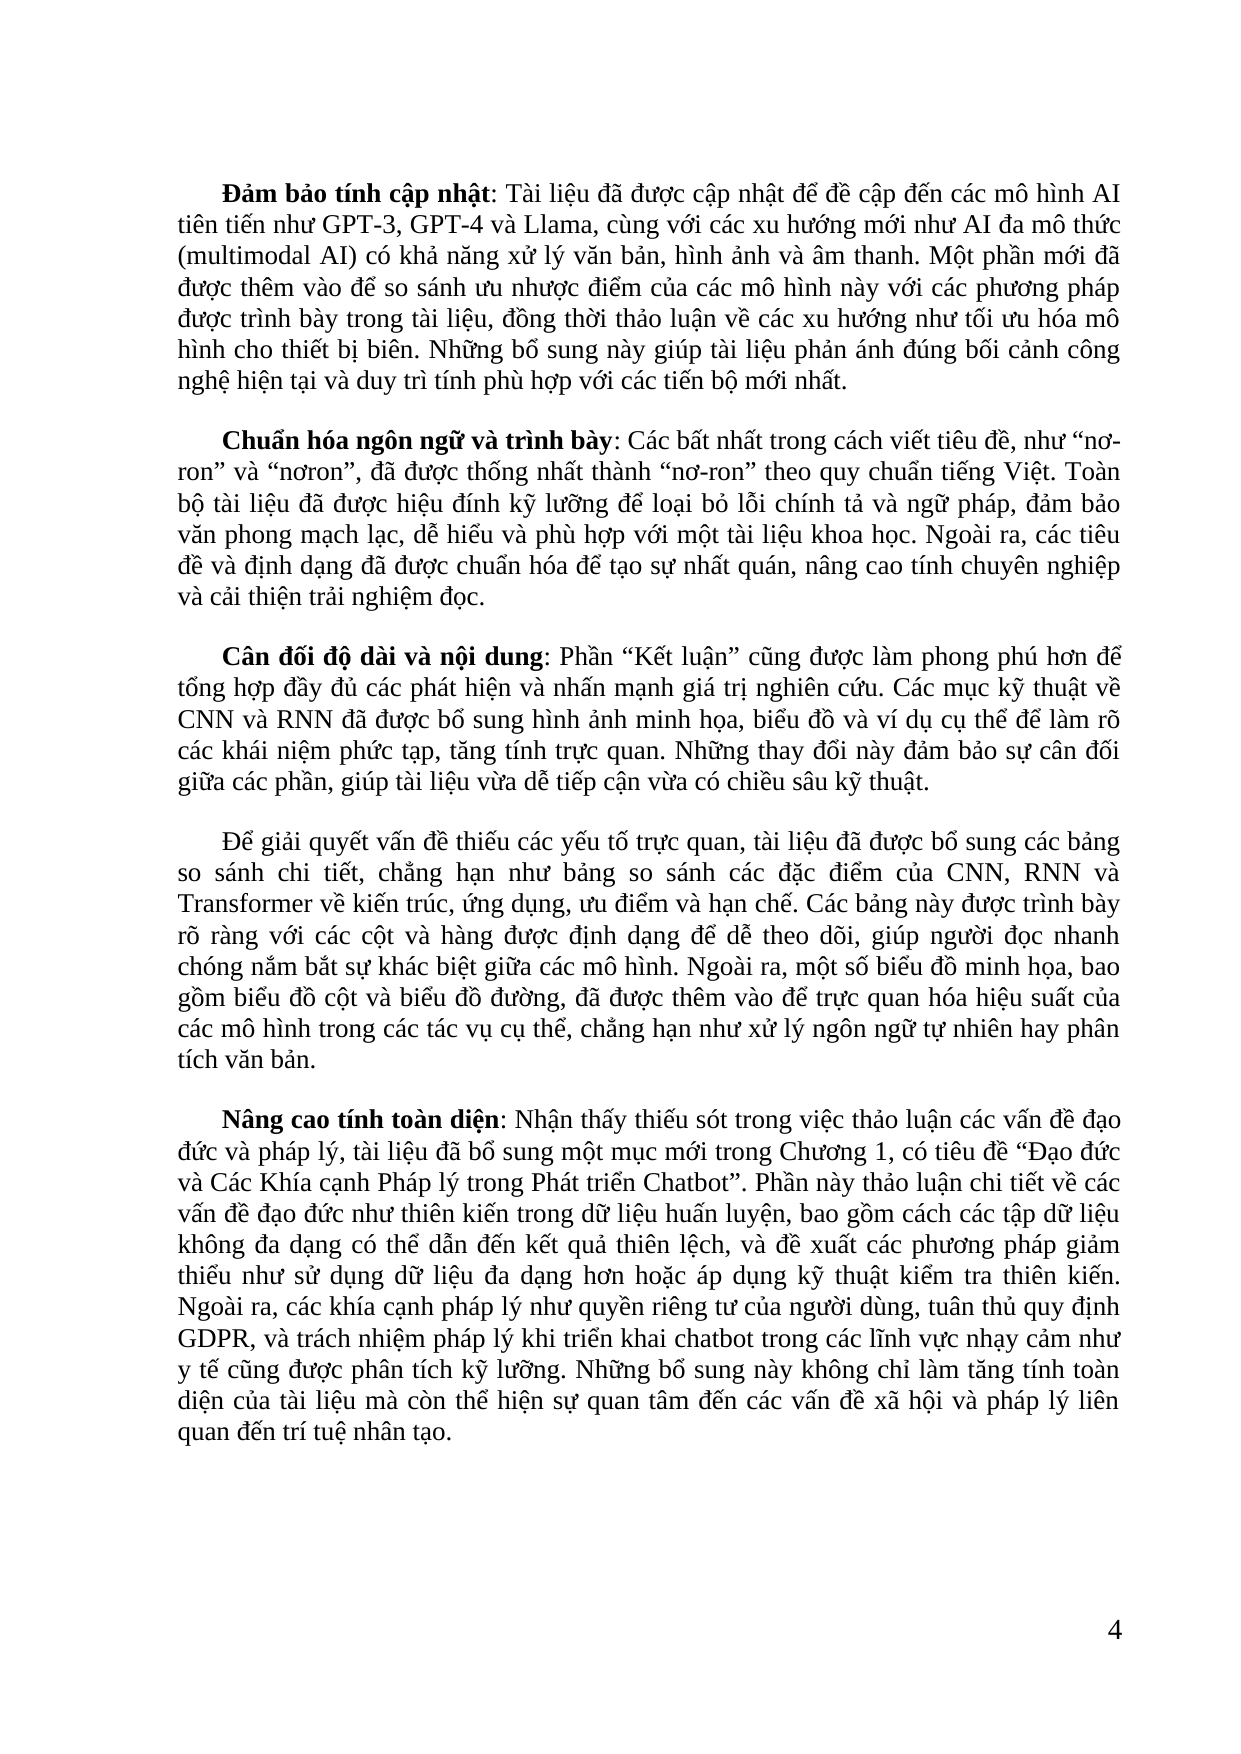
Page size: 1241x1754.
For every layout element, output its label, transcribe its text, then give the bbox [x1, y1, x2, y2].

text Chuẩn hóa ngôn ngữ và trình bày: Các bất nhất trong cách viết tiêu đề, như “nơ-ron” và “nơron”, đã được thống nhất thành “nơ-ron” theo quy chuẩn tiếng Việt. Toàn bộ tài liệu đã được hiệu đính kỹ lưỡng để loại bỏ lỗi chính tả và ngữ pháp, đảm bảo văn phong mạch lạc, dễ hiểu và phù hợp với một tài liệu khoa học. Ngoài ra, các tiêu đề và định dạng đã được chuẩn hóa để tạo sự nhất quán, nâng cao tính chuyên nghiệp và cải thiện trải nghiệm đọc. [177, 424, 1122, 611]
text Để giải quyết vấn đề thiếu các yếu tố trực quan, tài liệu đã được bổ sung các bảng so sánh chi tiết, chẳng hạn như bảng so sánh các đặc điểm của CNN, RNN và Transformer về kiến trúc, ứng dụng, ưu điểm và hạn chế. Các bảng này được trình bày rõ ràng với các cột và hàng được định dạng để dễ theo dõi, giúp người đọc nhanh chóng nắm bắt sự khác biệt giữa các mô hình. Ngoài ra, một số biểu đồ minh họa, bao gồm biểu đồ cột và biểu đồ đường, đã được thêm vào để trực quan hóa hiệu suất của các mô hình trong các tác vụ cụ thể, chẳng hạn như xử lý ngôn ngữ tự nhiên hay phân tích văn bản. [177, 825, 1122, 1074]
text Nâng cao tính toàn diện: Nhận thấy thiếu sót trong việc thảo luận các vấn đề đạo đức và pháp lý, tài liệu đã bổ sung một mục mới trong Chương 1, có tiêu đề “Đạo đức và Các Khía cạnh Pháp lý trong Phát triển Chatbot”. Phần này thảo luận chi tiết về các vấn đề đạo đức như thiên kiến trong dữ liệu huấn luyện, bao gồm cách các tập dữ liệu không đa dạng có thể dẫn đến kết quả thiên lệch, và đề xuất các phương pháp giảm thiểu như sử dụng dữ liệu đa dạng hơn hoặc áp dụng kỹ thuật kiểm tra thiên kiến. Ngoài ra, các khía cạnh pháp lý như quyền riêng tư của người dùng, tuân thủ quy định GDPR, và trách nhiệm pháp lý khi triển khai chatbot trong các lĩnh vực nhạy cảm như y tế cũng được phân tích kỹ lưỡng. Những bổ sung này không chỉ làm tăng tính toàn diện của tài liệu mà còn thể hiện sự quan tâm đến các vấn đề xã hội và pháp lý liên quan đến trí tuệ nhân tạo. [177, 1104, 1122, 1446]
text Đảm bảo tính cập nhật: Tài liệu đã được cập nhật để đề cập đến các mô hình AI tiên tiến như GPT-3, GPT-4 và Llama, cùng với các xu hướng mới như AI đa mô thức (multimodal AI) có khả năng xử lý văn bản, hình ảnh và âm thanh. Một phần mới đã được thêm vào để so sánh ưu nhược điểm của các mô hình này với các phương pháp được trình bày trong tài liệu, đồng thời thảo luận về các xu hướng như tối ưu hóa mô hình cho thiết bị biên. Những bổ sung này giúp tài liệu phản ánh đúng bối cảnh công nghệ hiện tại và duy trì tính phù hợp với các tiến bộ mới nhất. [177, 177, 1122, 395]
text Cân đối độ dài và nội dung: Phần “Kết luận” cũng được làm phong phú hơn để tổng hợp đầy đủ các phát hiện và nhấn mạnh giá trị nghiên cứu. Các mục kỹ thuật về CNN và RNN đã được bổ sung hình ảnh minh họa, biểu đồ và ví dụ cụ thể để làm rõ các khái niệm phức tạp, tăng tính trực quan. Những thay đổi này đảm bảo sự cân đối giữa các phần, giúp tài liệu vừa dễ tiếp cận vừa có chiều sâu kỹ thuật. [177, 640, 1122, 796]
